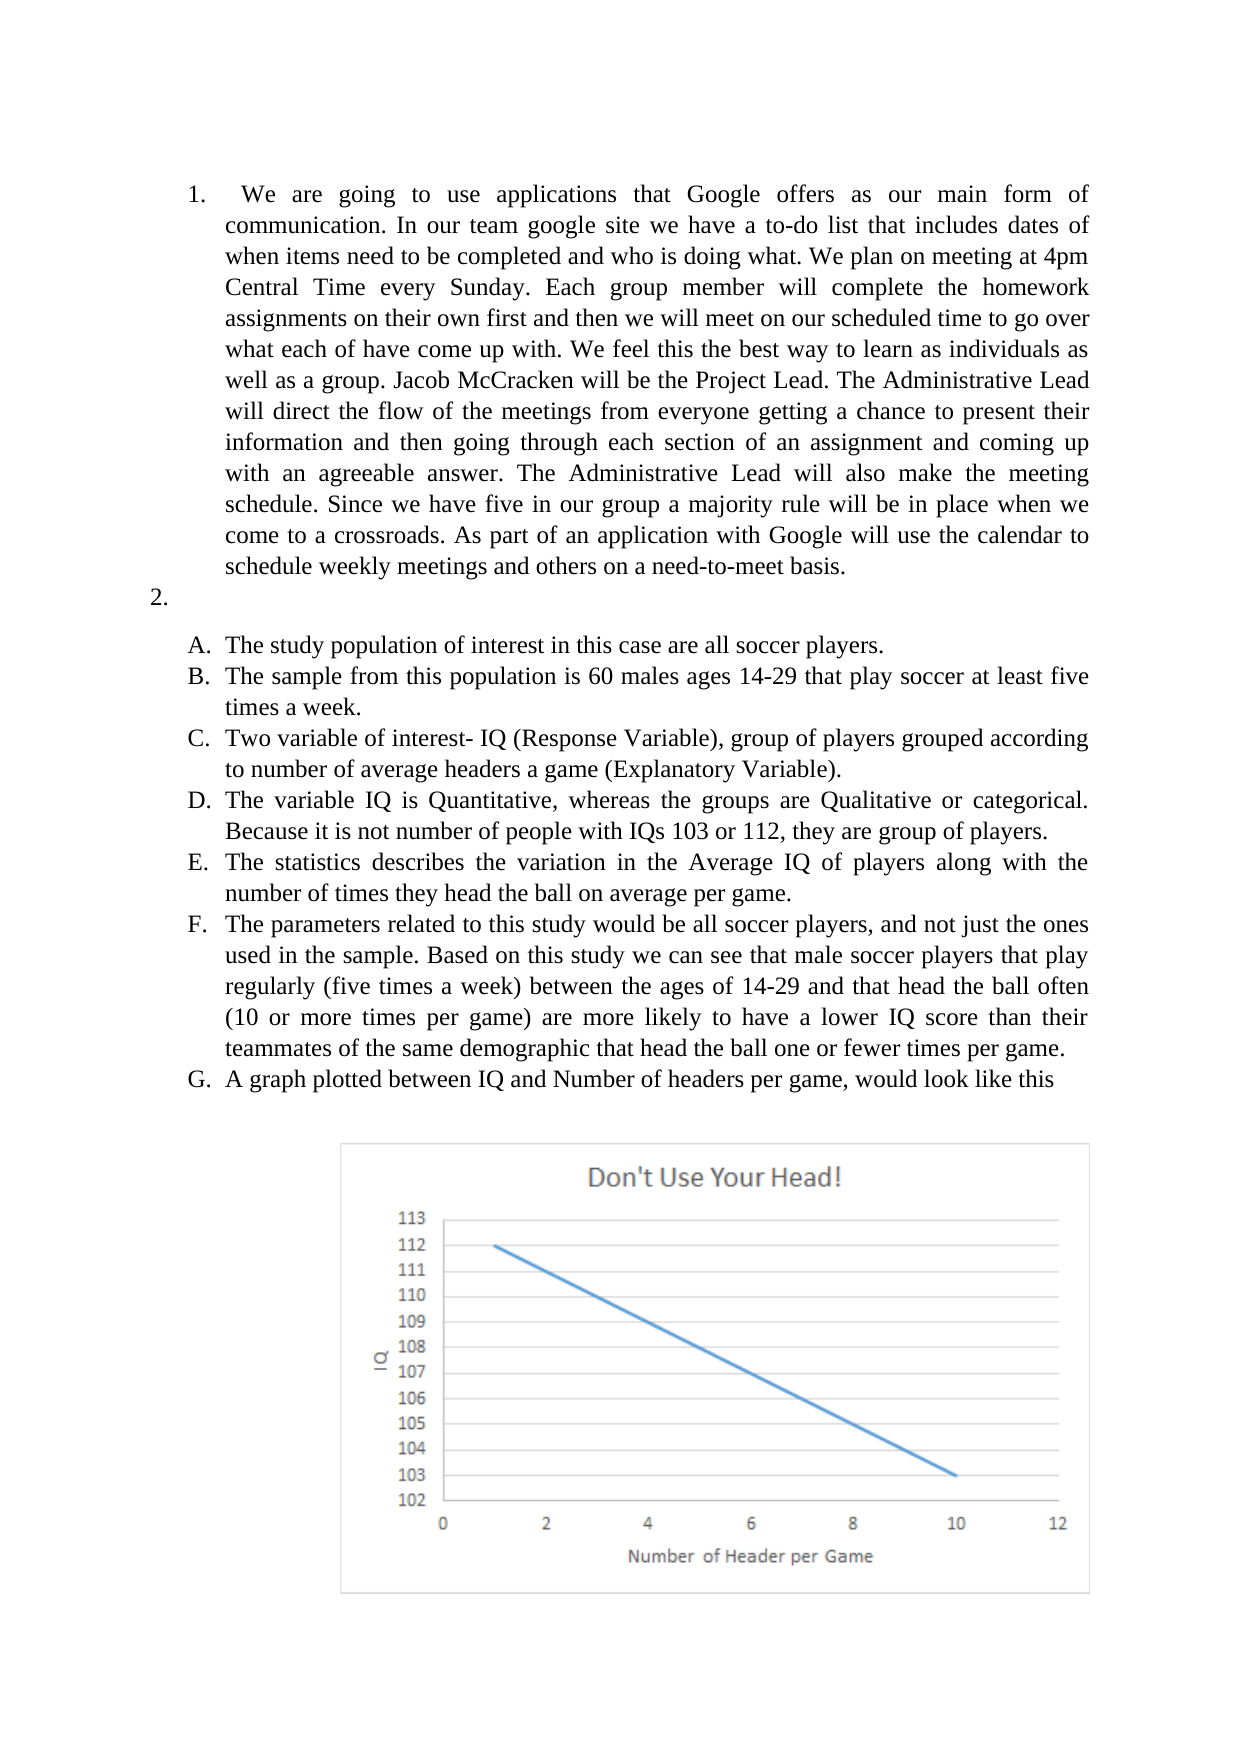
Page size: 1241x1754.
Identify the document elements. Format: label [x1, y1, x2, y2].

picture [340, 1143, 1091, 1594]
